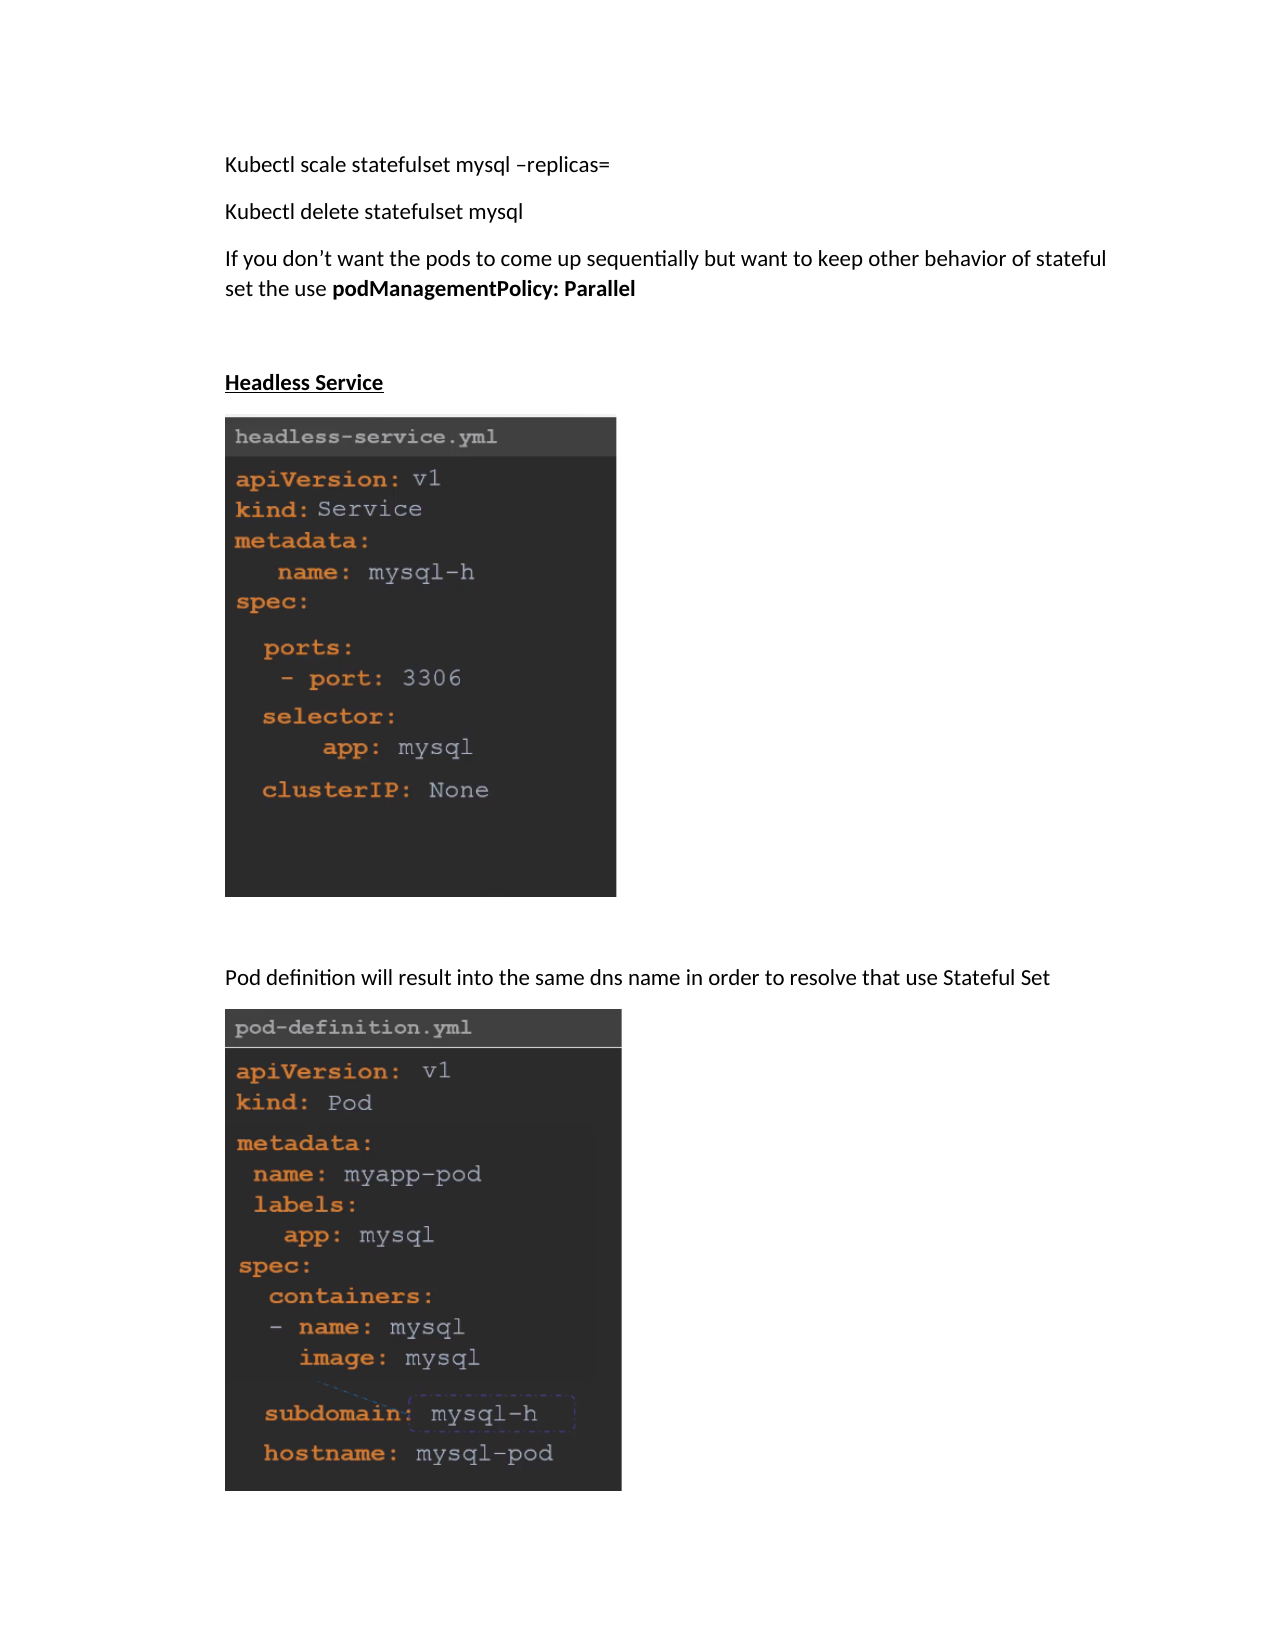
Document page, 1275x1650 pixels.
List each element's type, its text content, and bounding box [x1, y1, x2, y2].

picture [225, 414, 617, 897]
text Kubectl scale statefulset mysql –replicas= [225, 150, 1125, 178]
picture [225, 1009, 622, 1491]
text Kubectl delete statefulset mysql [225, 197, 1125, 225]
text Headless Service [225, 368, 1125, 396]
text If you don’t want the pods to come up sequentially but want to keep other behavior of stateful set the use podManagementPolicy: Parallel [225, 244, 1125, 302]
text Pod definition will result into the same dns name in order to resolve that use Stateful Set [225, 963, 1125, 991]
